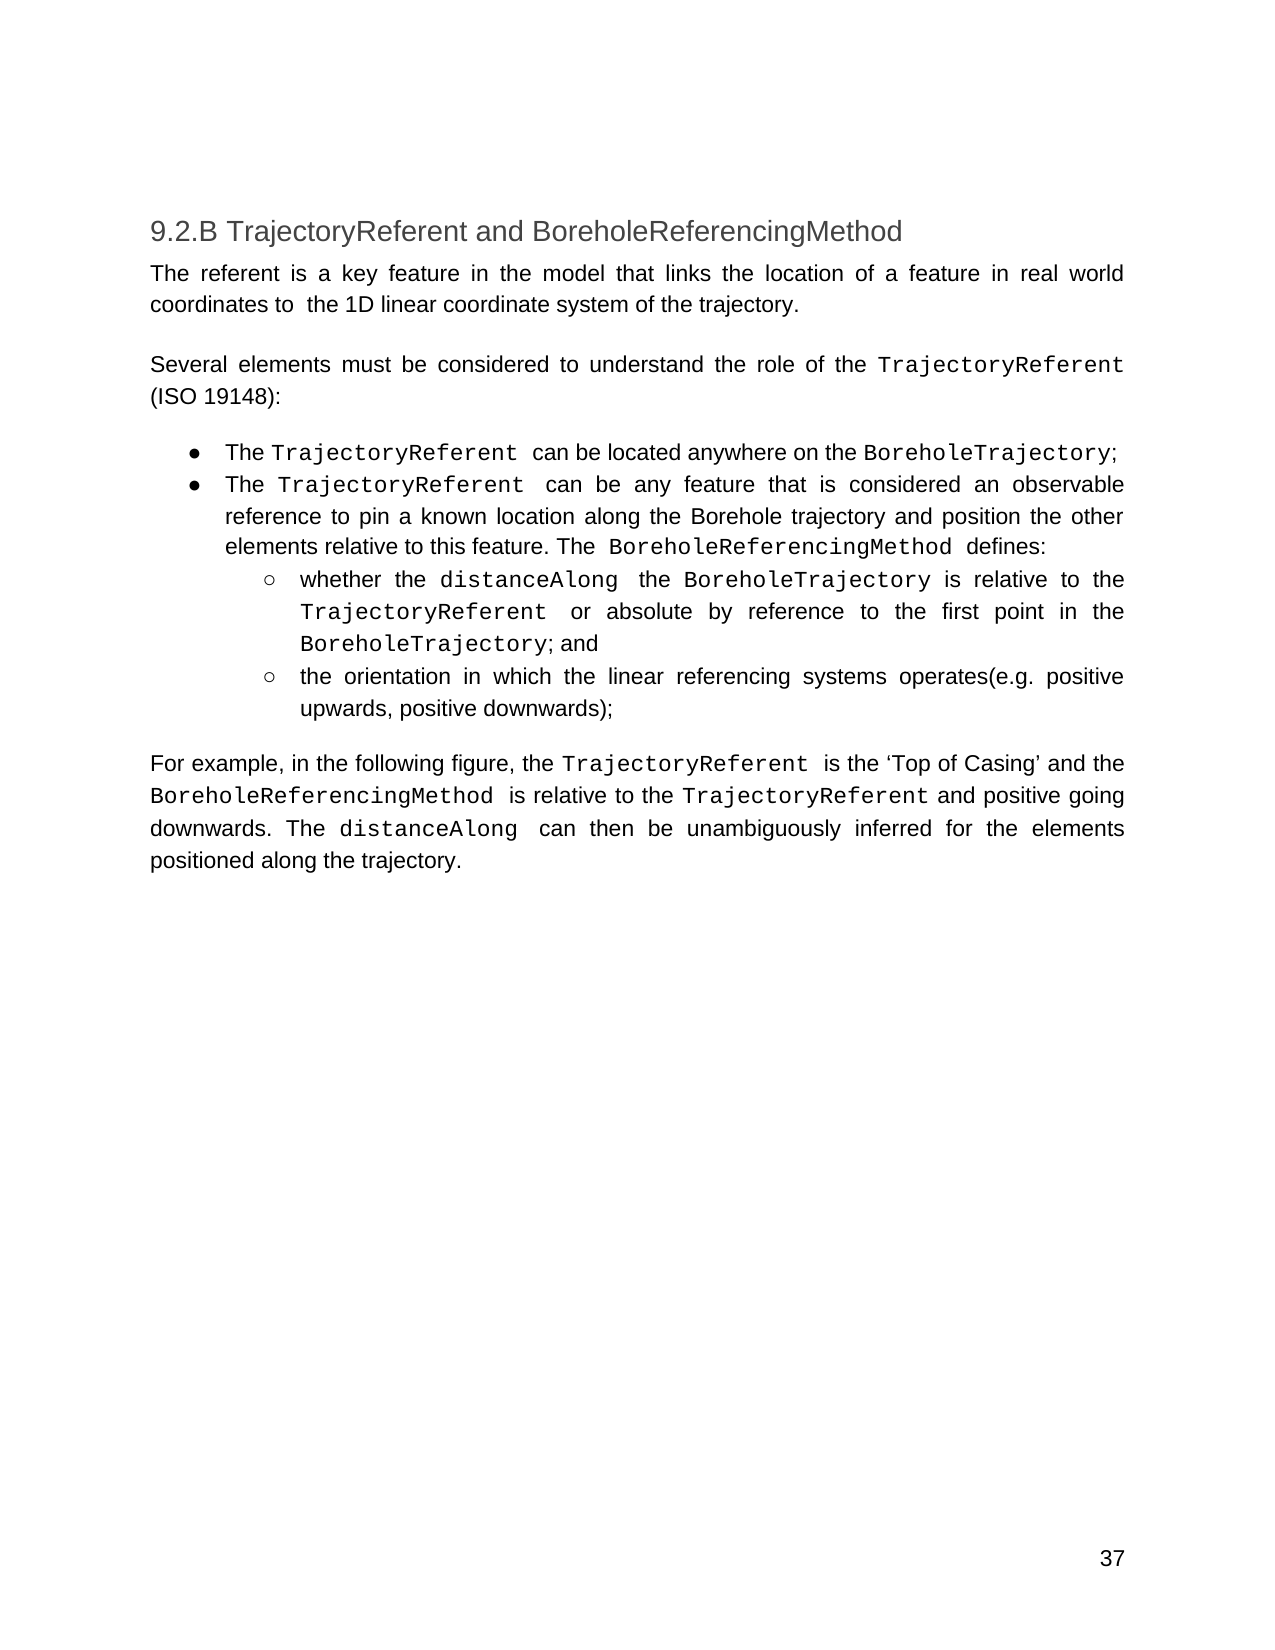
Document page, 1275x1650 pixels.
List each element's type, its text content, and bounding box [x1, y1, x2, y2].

text For example, in the following figure, the TrajectoryReferent is the ‘Top of Casing’ and the BoreholeReferencingMethod is relative to the TrajectoryReferent and positive going downwards. The distanceAlong can then be unambiguously inferred for the elements positioned along the trajectory. [150, 750, 1125, 873]
text Several elements must be considered to understand the role of the TrajectoryReferent (ISO 19148): [150, 351, 1125, 409]
subtitle 9.2.B TrajectoryReferent and BoreholeReferencingMethod [150, 213, 1125, 247]
list The TrajectoryReferent can be any feature that is considered an observable reference to pin a known location along the Borehole trajectory and position the other elements relative to this feature. The BoreholeReferencingMethod defines: [187, 471, 1125, 562]
text The referent is a key feature in the model that links the location of a feature in real world coordinates to the 1D linear coordinate system of the trajectory. [150, 260, 1125, 317]
list The TrajectoryReferent can be located anywhere on the BoreholeTrajectory; [187, 438, 1125, 467]
list whether the distanceAlong the BoreholeTrajectory is relative to the TrajectoryReferent or absolute by reference to the first point in the BoreholeTrajectory; and [262, 566, 1125, 658]
list the orientation in which the linear referencing systems operates(e.g. positive upwards, positive downwards); [262, 663, 1125, 721]
